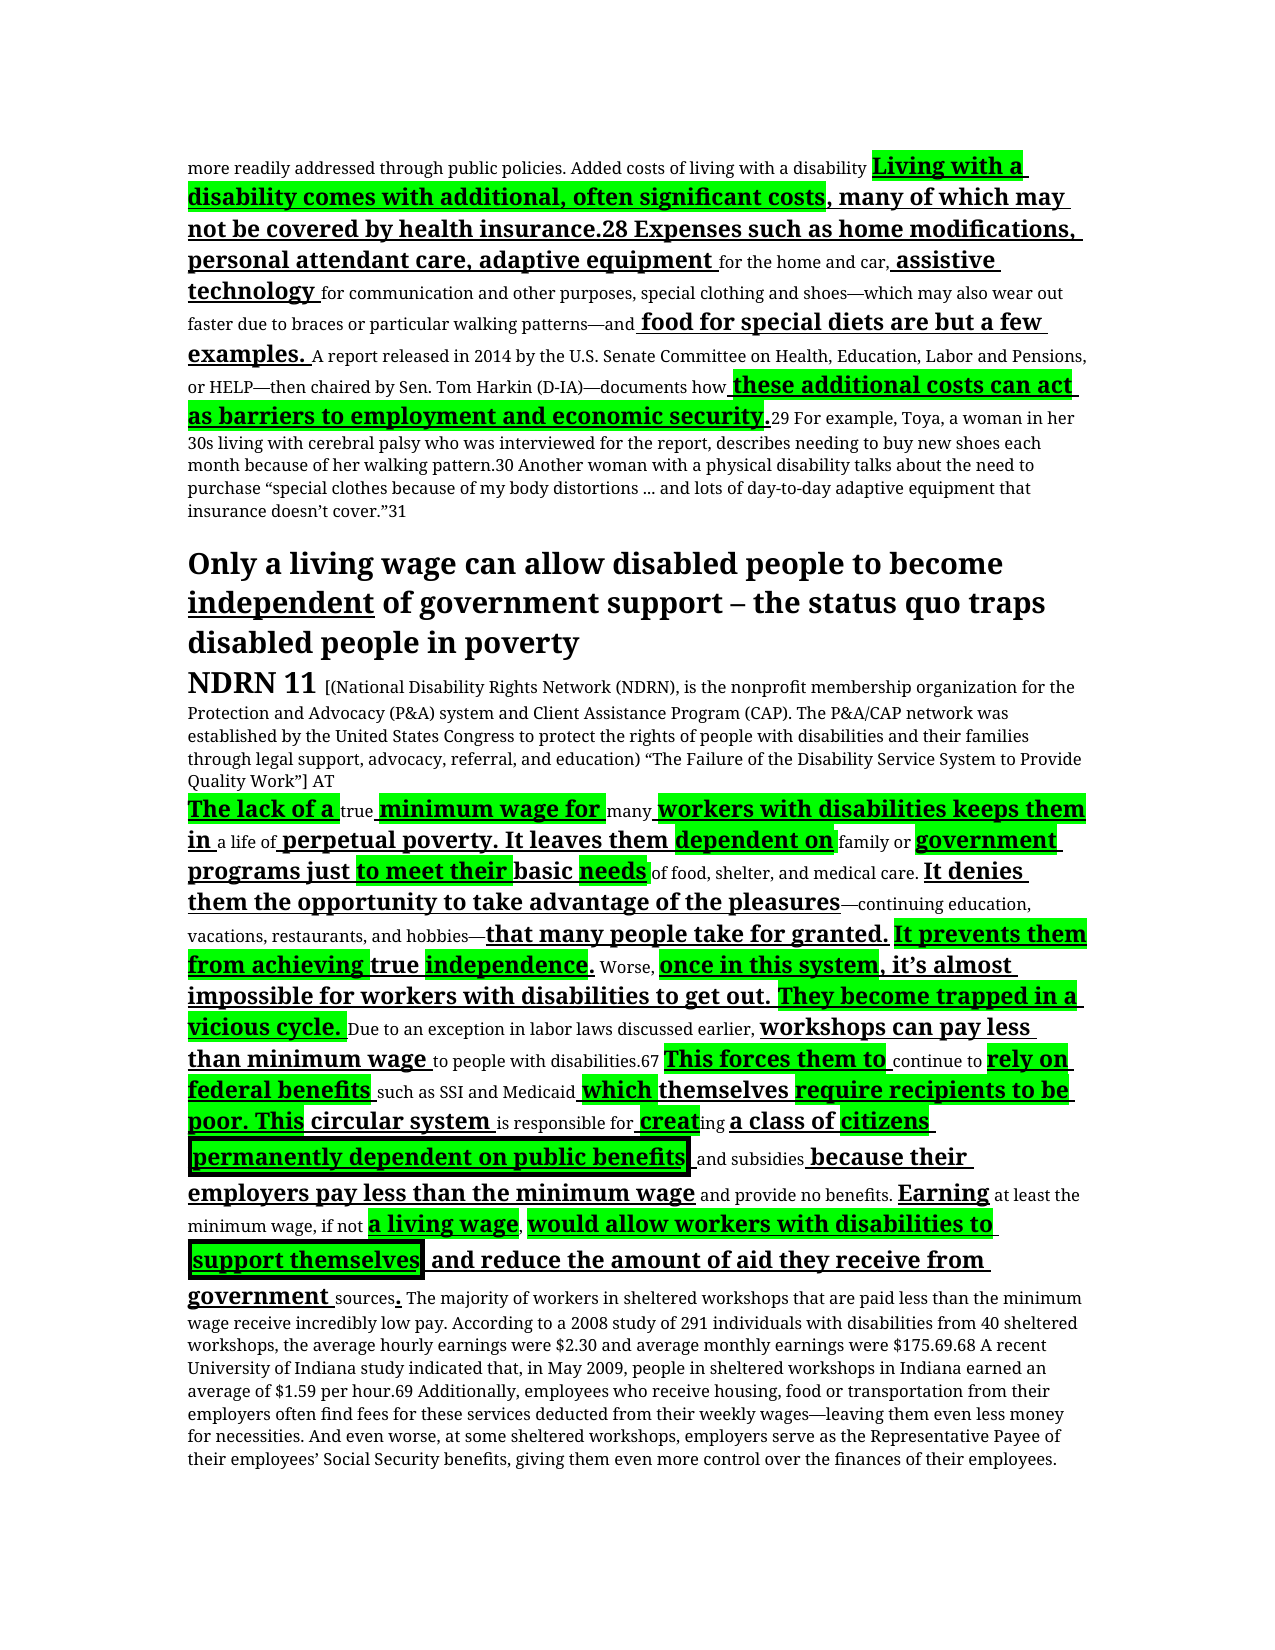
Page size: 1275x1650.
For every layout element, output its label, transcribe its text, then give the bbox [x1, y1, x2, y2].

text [187, 792, 1087, 1470]
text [187, 150, 1087, 522]
text NDRN 11 [(National Disability Rights Network (NDRN), is the nonprofit membership organization for the Protection and Advocacy (P&A) system and Client Assistance Program (CAP). The P&A/CAP network was established by the United States Congress to protect the rights of people with disabilities and their families through legal support, advocacy, referral, and education) “The Failure of the Disability Service System to Provide Quality Work”] AT [187, 662, 1087, 792]
subtitle Only a living wage can allow disabled people to become independent of government support – the status quo traps disabled people in poverty [187, 543, 1087, 662]
